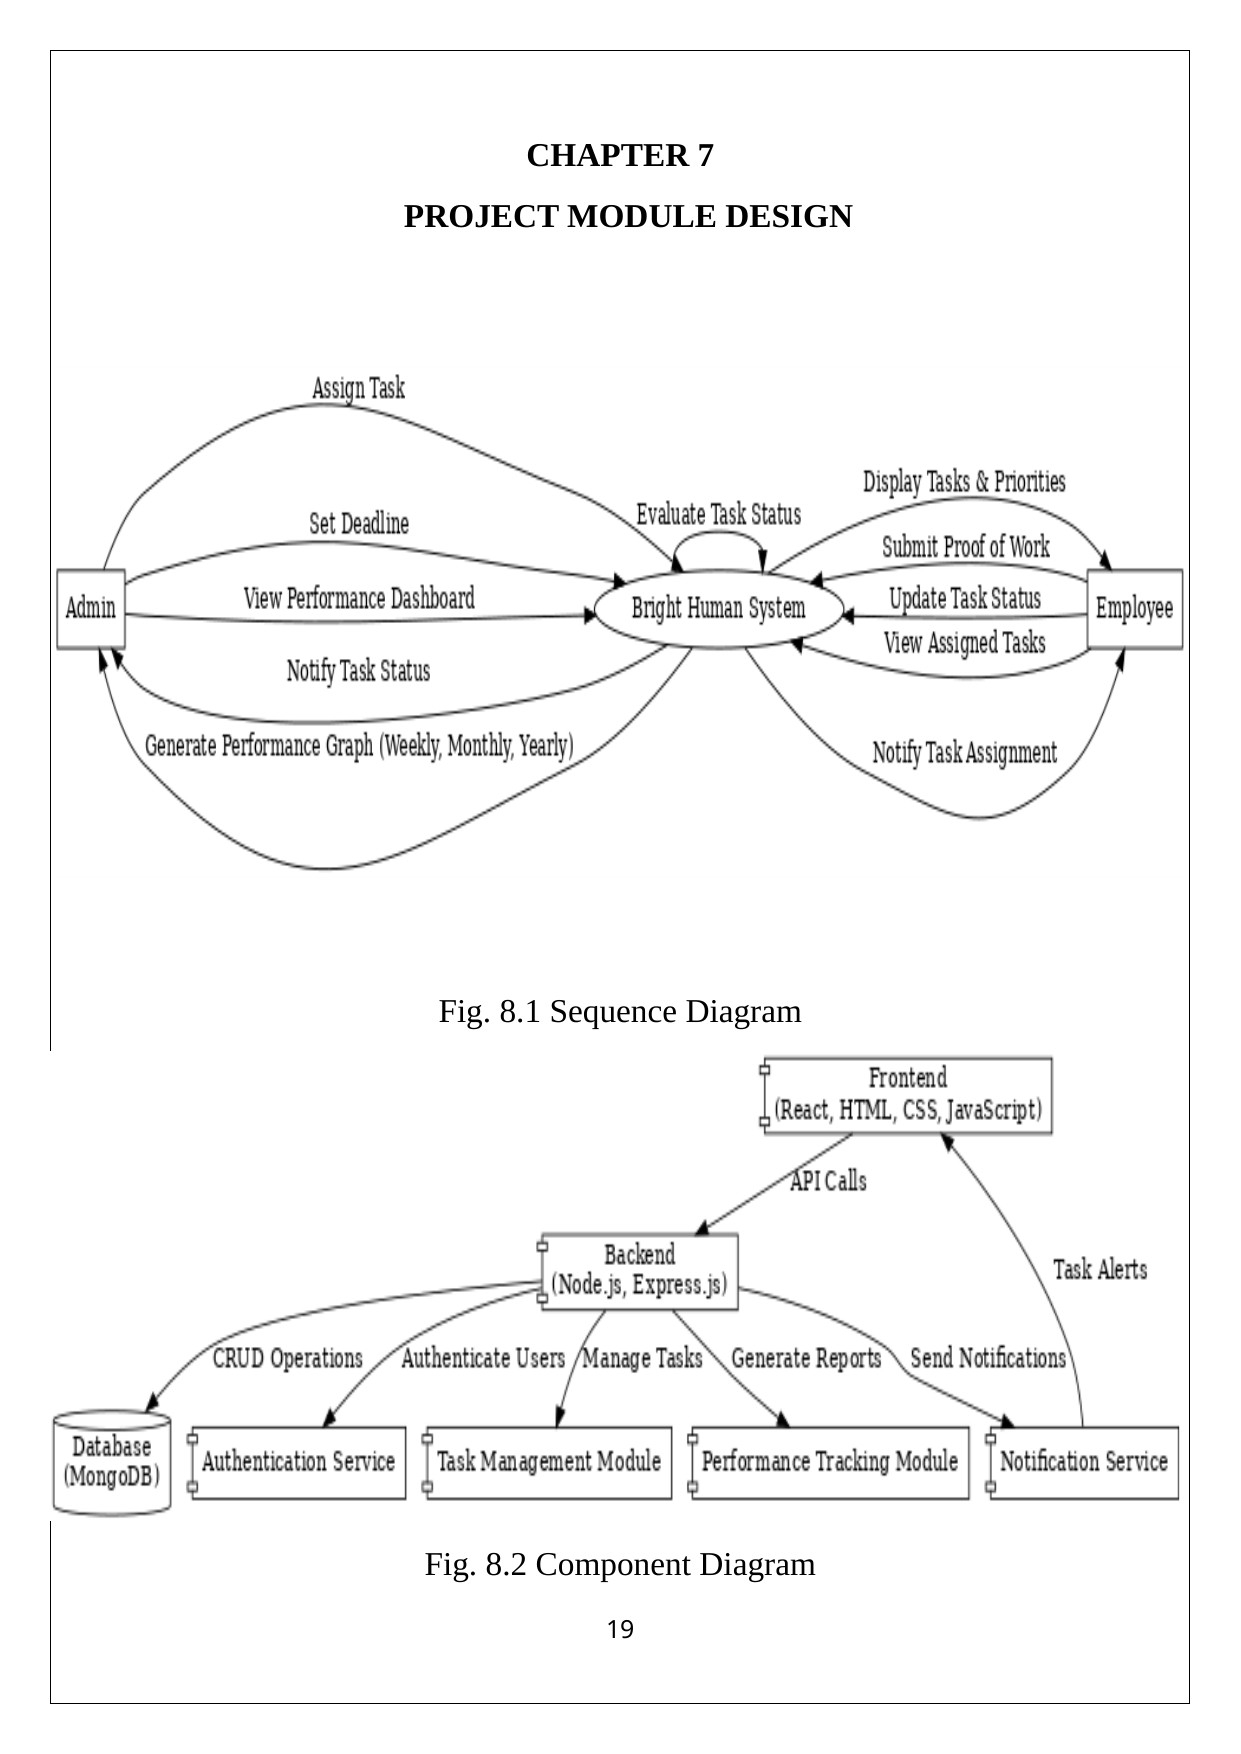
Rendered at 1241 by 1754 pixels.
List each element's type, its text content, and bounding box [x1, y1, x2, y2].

picture [53, 367, 1185, 876]
text PROJECT MODULE DESIGN [75, 196, 1165, 235]
text Fig. 8.2 Component Diagram [75, 1521, 1165, 1582]
picture [49, 1051, 1180, 1521]
text Fig. 8.1 Sequence Diagram [75, 992, 1165, 1030]
text CHAPTER 7 [75, 136, 1165, 174]
